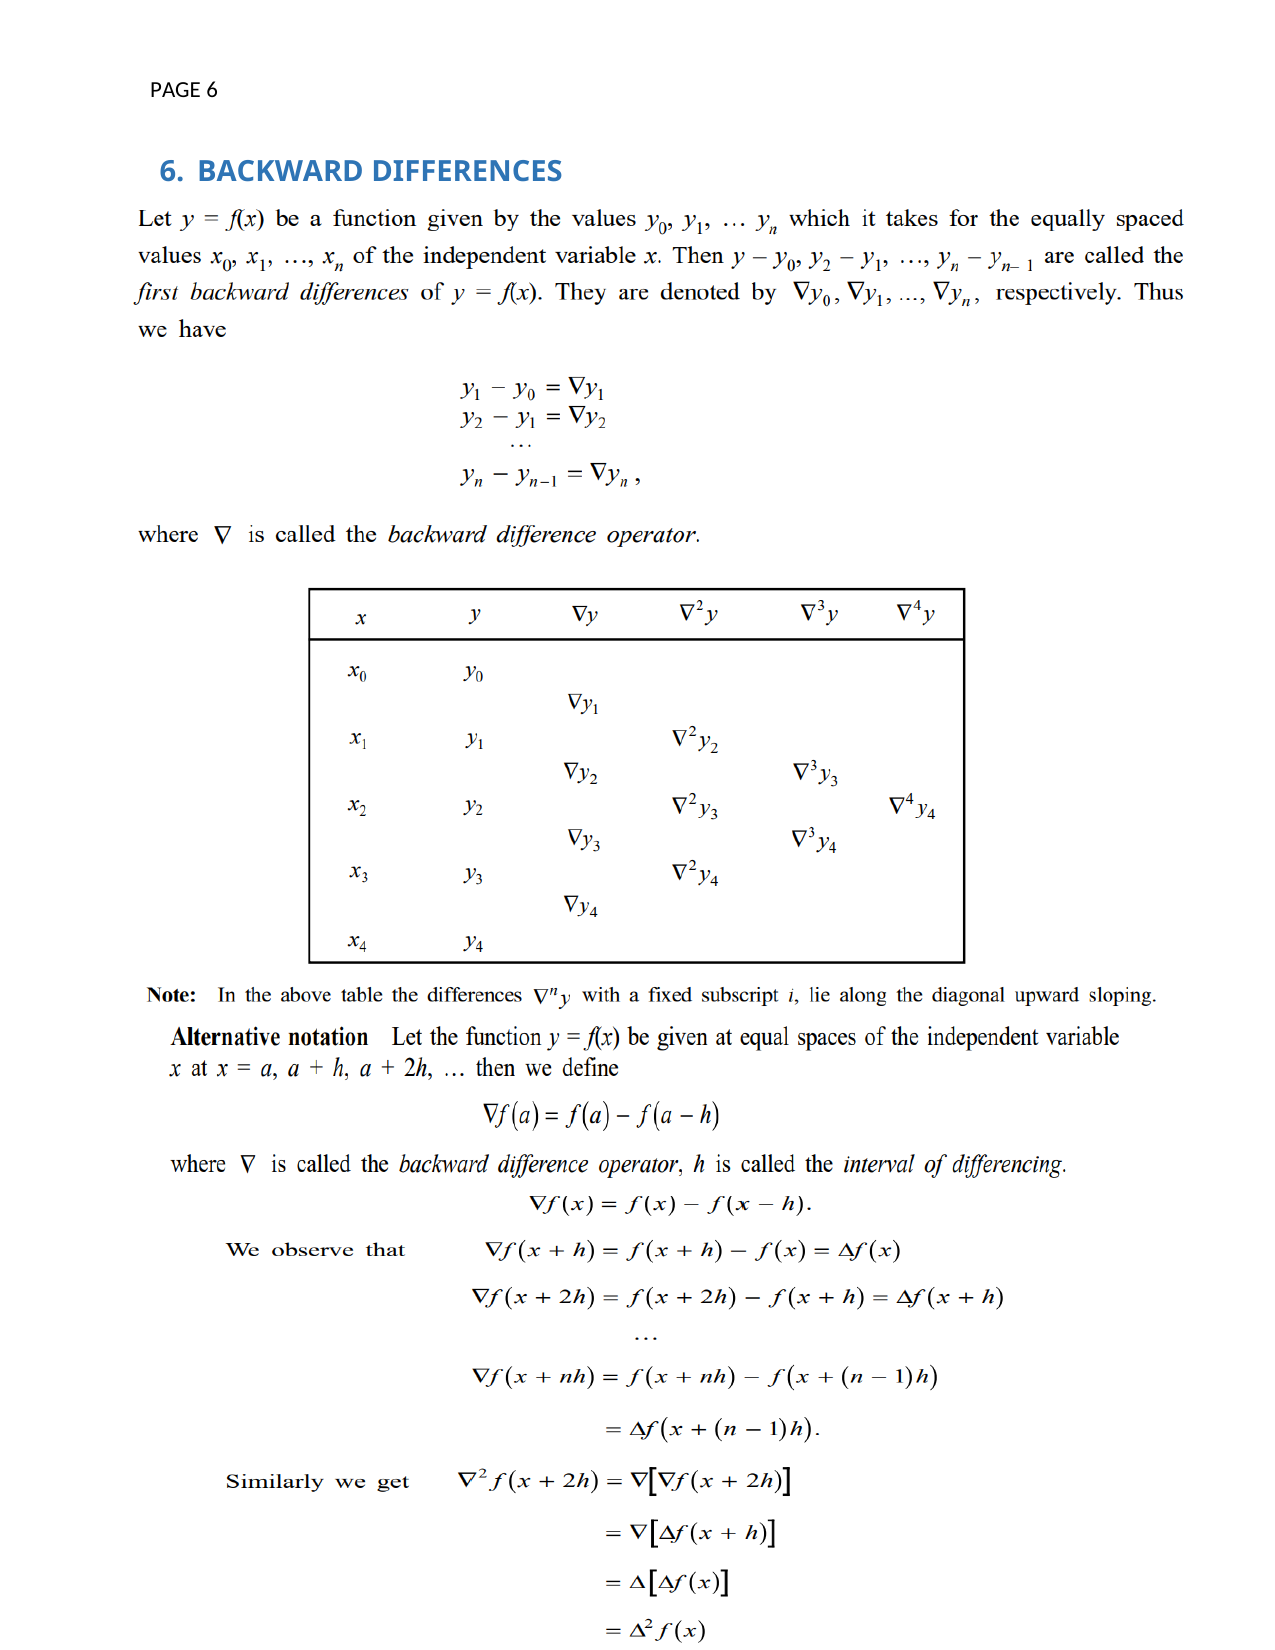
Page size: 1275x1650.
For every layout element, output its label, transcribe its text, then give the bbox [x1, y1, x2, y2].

picture [104, 571, 1170, 1650]
picture [121, 201, 1199, 555]
subtitle BACKWARD DIFFERENCES [159, 150, 1125, 190]
